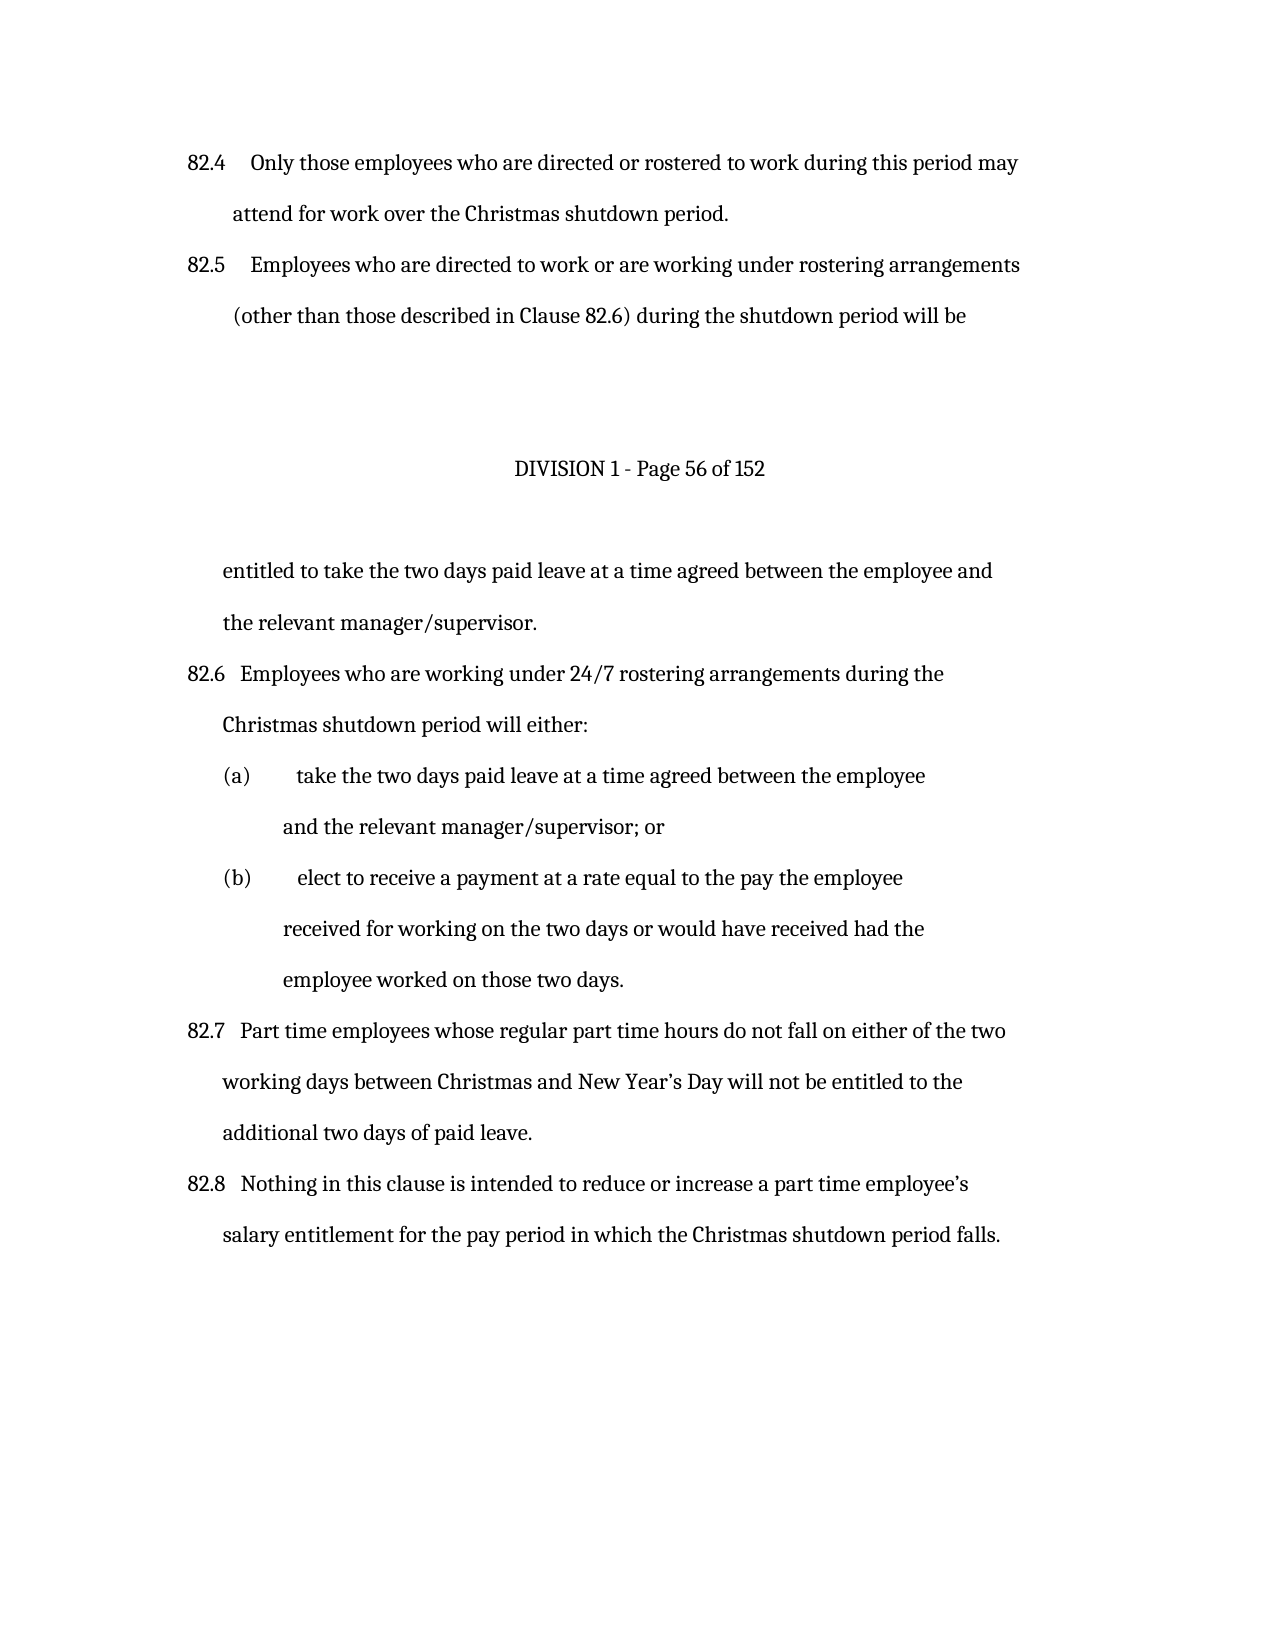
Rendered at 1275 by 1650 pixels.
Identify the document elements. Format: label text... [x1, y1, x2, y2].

text attend for work over the Christmas shutdown period. [187, 201, 1087, 227]
text DIVISION 1 - Page 56 of 152 [187, 456, 1087, 483]
text 82.7 Part time employees whose regular part time hours do not fall on either of the two [187, 1018, 1087, 1044]
text 82.6 Employees who are working under 24/7 rostering arrangements during the [187, 660, 1087, 687]
text additional two days of paid leave. [187, 1120, 1087, 1146]
text the relevant manager/supervisor. [187, 609, 1087, 636]
text (b) elect to receive a payment at a rate equal to the pay the employee [187, 864, 1087, 891]
text 82.4 Only those employees who are directed or rostered to work during this period may [187, 150, 1087, 176]
text Christmas shutdown period will either: [187, 711, 1087, 738]
text (other than those described in Clause 82.6) during the shutdown period will be [187, 303, 1087, 329]
text salary entitlement for the pay period in which the Christmas shutdown period falls. [187, 1222, 1087, 1248]
text 82.8 Nothing in this clause is intended to reduce or increase a part time employee’s [187, 1171, 1087, 1197]
text (a) take the two days paid leave at a time agreed between the employee [187, 762, 1087, 789]
text and the relevant manager/supervisor; or [187, 813, 1087, 840]
text 82.5 Employees who are directed to work or are working under rostering arrangements [187, 252, 1087, 278]
text entitled to take the two days paid leave at a time agreed between the employee and [187, 558, 1087, 585]
text working days between Christmas and New Year’s Day will not be entitled to the [187, 1069, 1087, 1095]
text employee worked on those two days. [187, 967, 1087, 993]
text received for working on the two days or would have received had the [187, 916, 1087, 942]
